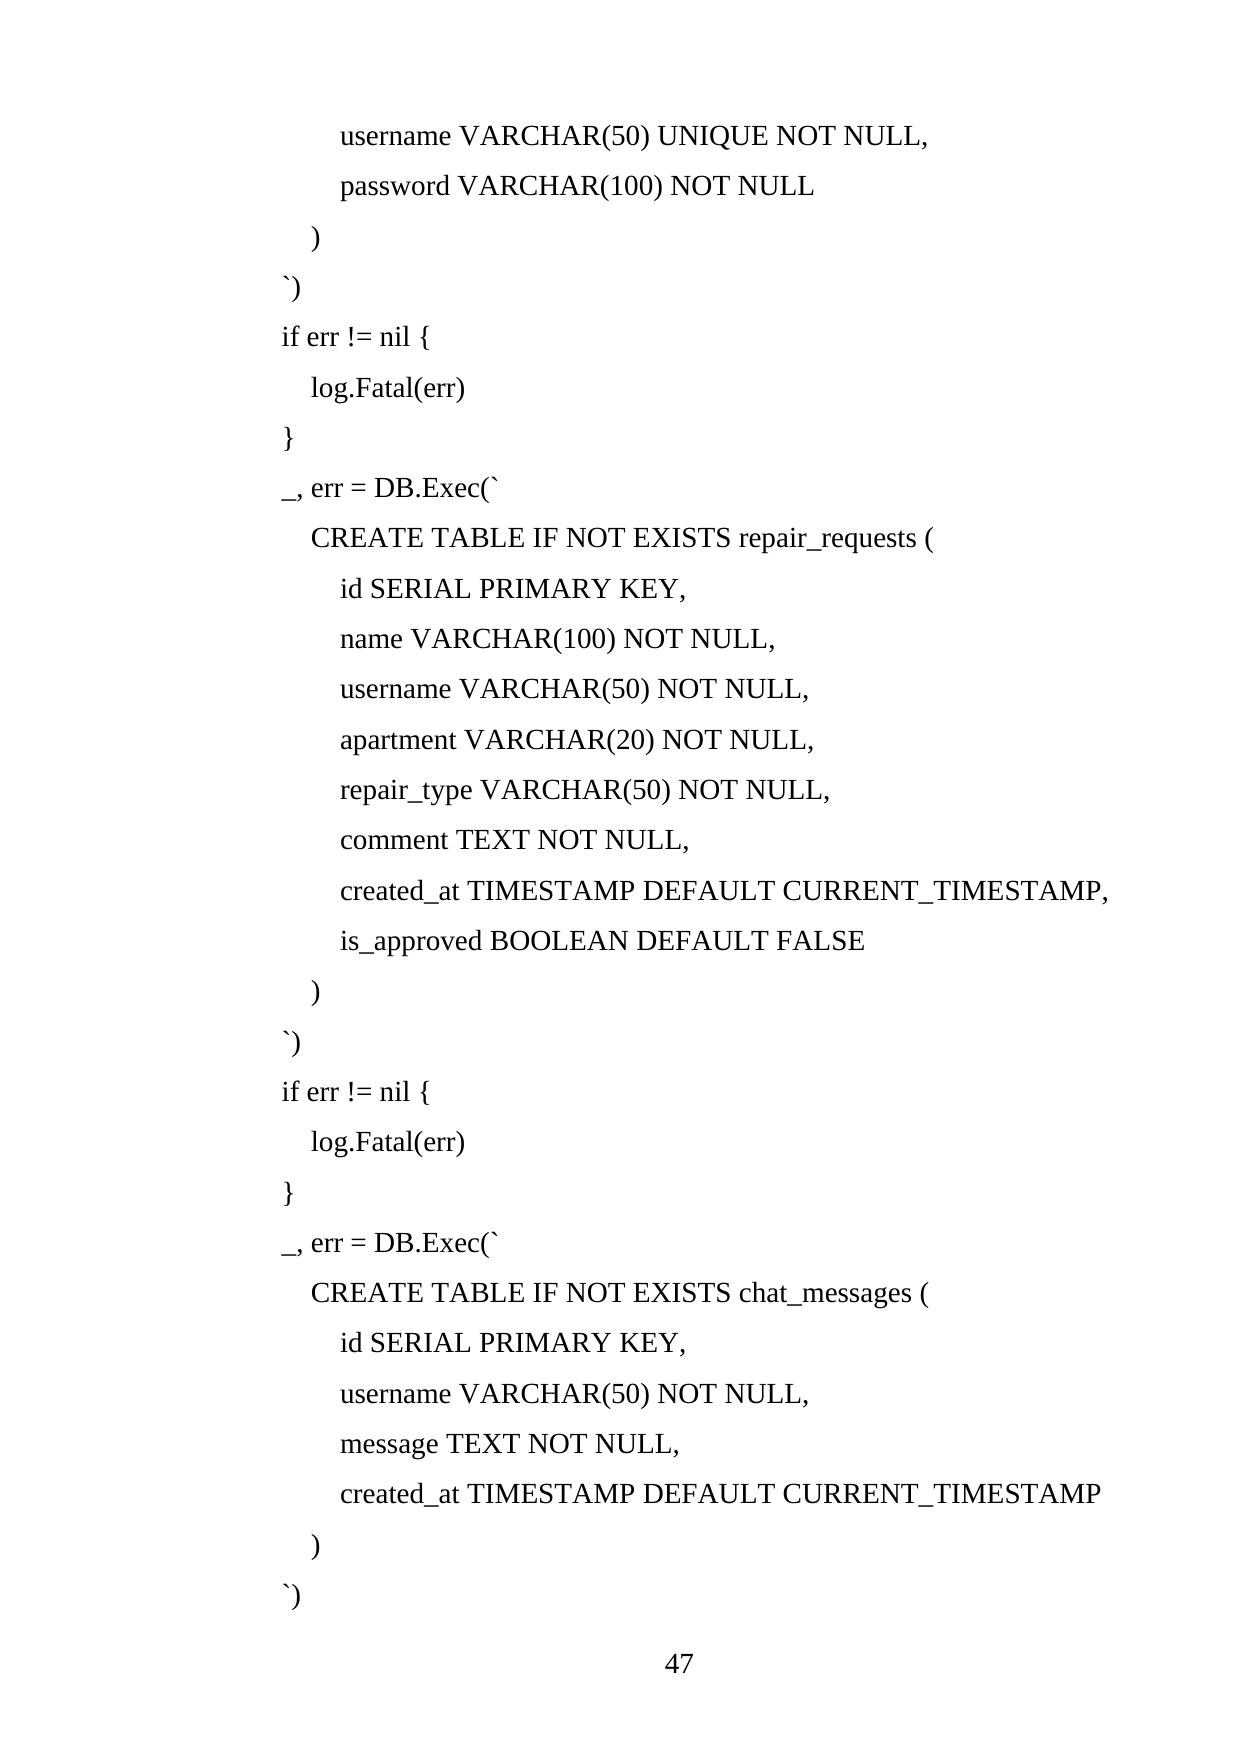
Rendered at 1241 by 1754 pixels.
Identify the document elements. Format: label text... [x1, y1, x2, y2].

text repair_type VARCHAR(50) NOT NULL, [252, 772, 1181, 806]
text created_at TIMESTAMP DEFAULT CURRENT_TIMESTAMP, [252, 873, 1181, 906]
text id SERIAL PRIMARY KEY, [252, 571, 1181, 604]
text password VARCHAR(100) NOT NULL [252, 168, 1181, 202]
text created_at TIMESTAMP DEFAULT CURRENT_TIMESTAMP [252, 1477, 1181, 1510]
text comment TEXT NOT NULL, [252, 822, 1181, 856]
text ) [252, 219, 1181, 252]
text apartment VARCHAR(20) NOT NULL, [252, 722, 1181, 755]
text log.Fatal(err) [252, 1124, 1181, 1158]
text } [252, 1175, 1181, 1208]
text if err != nil { [252, 319, 1181, 353]
text CREATE TABLE IF NOT EXISTS repair_requests ( [252, 521, 1181, 554]
text username VARCHAR(50) NOT NULL, [252, 1376, 1181, 1409]
text _, err = DB.Exec(` [252, 1225, 1181, 1258]
text username VARCHAR(50) NOT NULL, [252, 672, 1181, 705]
text `) [252, 1024, 1181, 1057]
text `) [252, 1577, 1181, 1611]
text if err != nil { [252, 1074, 1181, 1108]
text message TEXT NOT NULL, [252, 1426, 1181, 1460]
text name VARCHAR(100) NOT NULL, [252, 621, 1181, 655]
text _, err = DB.Exec(` [252, 470, 1181, 504]
text id SERIAL PRIMARY KEY, [252, 1326, 1181, 1359]
text username VARCHAR(50) UNIQUE NOT NULL, [252, 118, 1181, 152]
text CREATE TABLE IF NOT EXISTS chat_messages ( [252, 1275, 1181, 1309]
text `) [252, 269, 1181, 303]
text is_approved BOOLEAN DEFAULT FALSE [252, 923, 1181, 957]
text } [252, 420, 1181, 453]
text ) [252, 1527, 1181, 1560]
text ) [252, 973, 1181, 1007]
text log.Fatal(err) [252, 370, 1181, 403]
